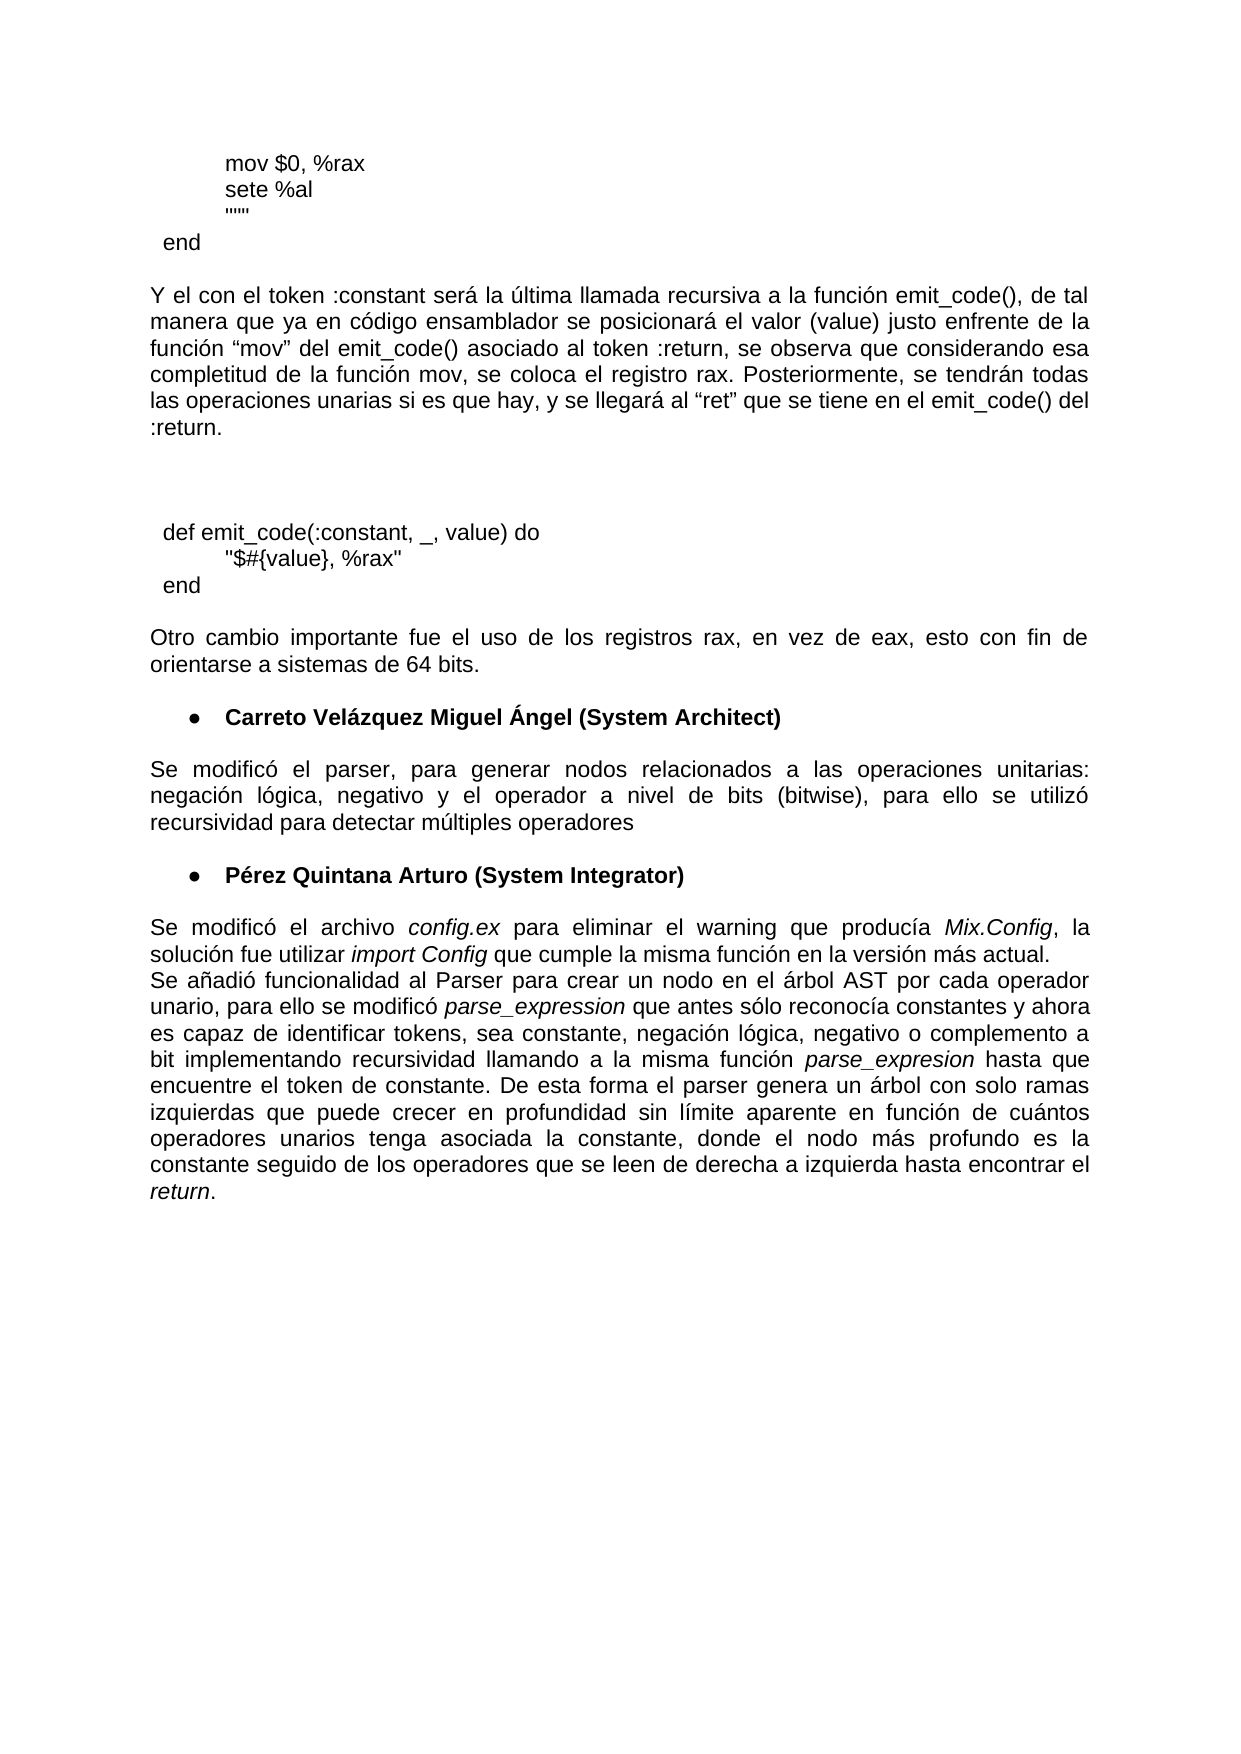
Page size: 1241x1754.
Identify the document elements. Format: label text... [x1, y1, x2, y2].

text sete %al [150, 176, 1090, 203]
text """ [150, 203, 1090, 229]
text Otro cambio importante fue el uso de los registros rax, en vez de eax, esto con fin de orientarse a sistemas de 64 bits. [150, 624, 1090, 677]
text end [150, 229, 1090, 255]
list Carreto Velázquez Miguel Ángel (System Architect) [187, 703, 1090, 730]
list Pérez Quintana Arturo (System Integrator) [187, 862, 1090, 888]
text end [150, 572, 1090, 598]
text Y el con el token :constant será la última llamada recursiva a la función emit_code(), de tal manera que ya en código ensamblador se posicionará el valor (value) justo enfrente de la función “mov” del emit_code() asociado al token :return, se observa que considerando esa completitud de la función mov, se coloca el registro rax. Posteriormente, se tendrán todas las operaciones unarias si es que hay, y se llegará al “ret” que se tiene en el emit_code() del :return. [150, 282, 1090, 440]
text Se modificó el archivo config.ex para eliminar el warning que producía Mix.Config, la solución fue utilizar import Config que cumple la misma función en la versión más actual. [150, 914, 1090, 967]
text def emit_code(:constant, _, value) do [150, 519, 1090, 545]
text Se modificó el parser, para generar nodos relacionados a las operaciones unitarias: negación lógica, negativo y el operador a nivel de bits (bitwise), para ello se utilizó recursividad para detectar múltiples operadores [150, 756, 1090, 835]
text "$#{value}, %rax" [150, 545, 1090, 572]
text Se añadió funcionalidad al Parser para crear un nodo en el árbol AST por cada operador unario, para ello se modificó parse_expression que antes sólo reconocía constantes y ahora es capaz de identificar tokens, sea constante, negación lógica, negativo o complemento a bit implementando recursividad llamando a la misma función parse_expresion hasta que encuentre el token de constante. De esta forma el parser genera un árbol con solo ramas izquierdas que puede crecer en profundidad sin límite aparente en función de cuántos operadores unarios tenga asociada la constante, donde el nodo más profundo es la constante seguido de los operadores que se leen de derecha a izquierda hasta encontrar el return. [150, 967, 1090, 1204]
text mov $0, %rax [150, 150, 1090, 176]
